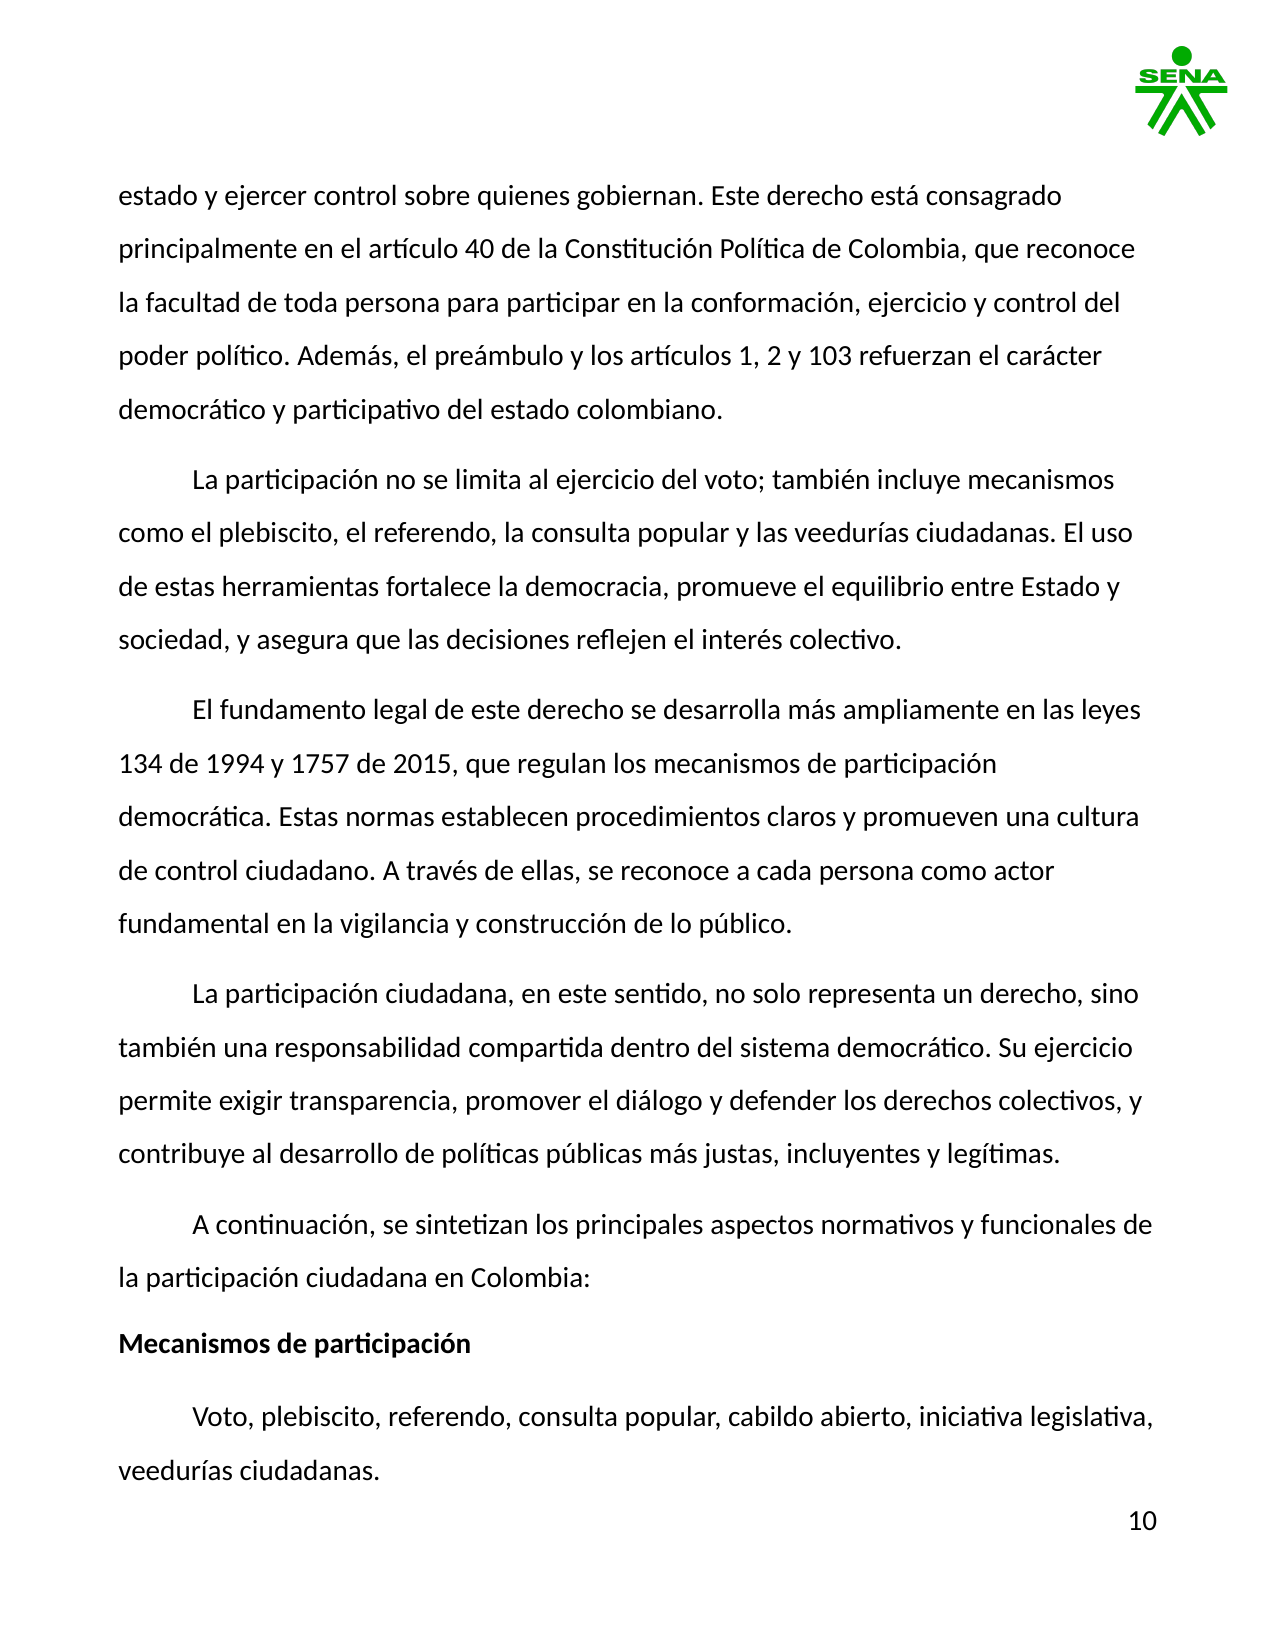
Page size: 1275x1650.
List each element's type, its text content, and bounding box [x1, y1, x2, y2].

text Voto, plebiscito, referendo, consulta popular, cabildo abierto, iniciativa legislativa, veedurías ciudadanas. [118, 1398, 1157, 1487]
text A continuación, se sintetizan los principales aspectos normativos y funcionales de la participación ciudadana en Colombia: [118, 1206, 1157, 1295]
text El fundamento legal de este derecho se desarrolla más ampliamente en las leyes 134 de 1994 y 1757 de 2015, que regulan los mecanismos de participación democrática. Estas normas establecen procedimientos claros y promueven una cultura de control ciudadano. A través de ellas, se reconoce a cada persona como actor fundamental en la vigilancia y construcción de lo público. [118, 691, 1157, 941]
subtitle Mecanismos de participación [118, 1325, 1157, 1361]
picture [1135, 46, 1228, 136]
text La participación ciudadana, en este sentido, no solo representa un derecho, sino también una responsabilidad compartida dentro del sistema democrático. Su ejercicio permite exigir transparencia, promover el diálogo y defender los derechos colectivos, y contribuye al desarrollo de políticas públicas más justas, incluyentes y legítimas. [118, 975, 1157, 1171]
text La participación no se limita al ejercicio del voto; también incluye mecanismos como el plebiscito, el referendo, la consulta popular y las veedurías ciudadanas. El uso de estas herramientas fortalece la democracia, promueve el equilibrio entre Estado y sociedad, y asegura que las decisiones reflejen el interés colectivo. [118, 461, 1157, 657]
